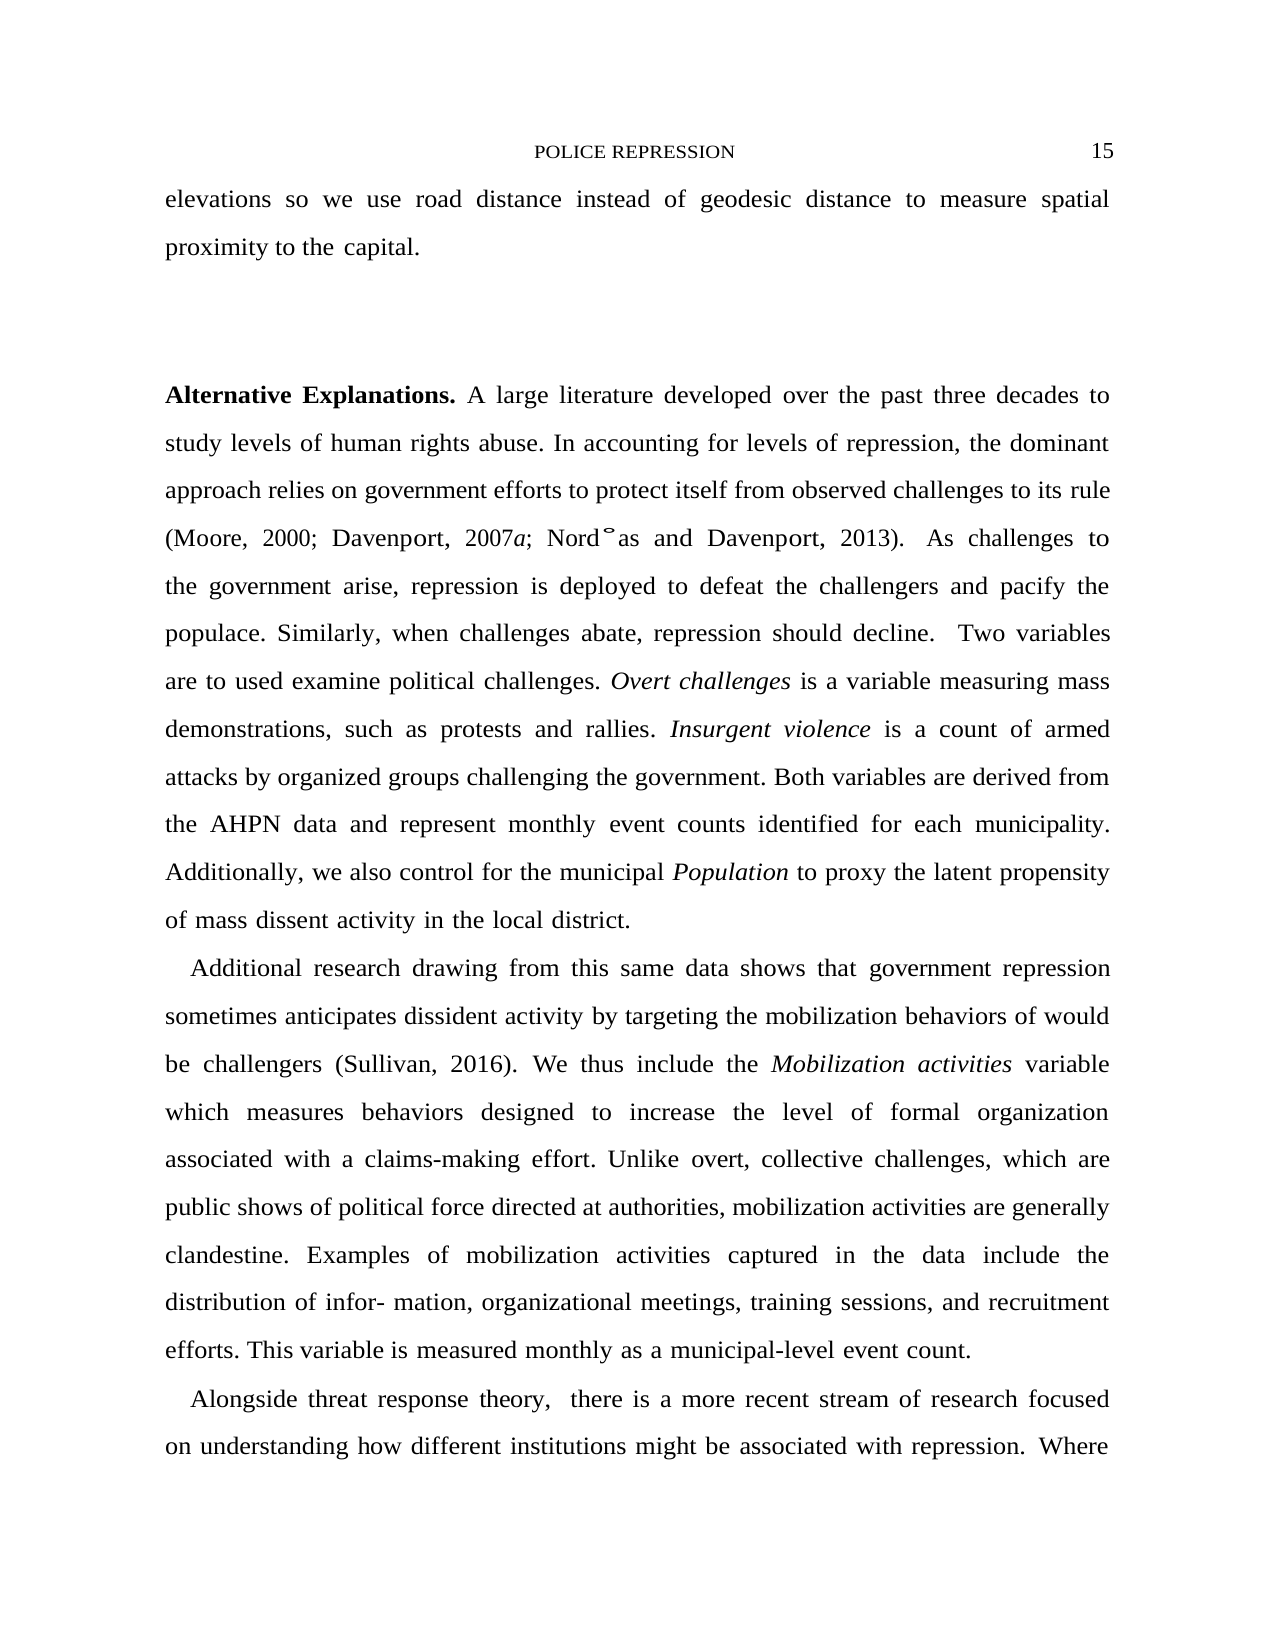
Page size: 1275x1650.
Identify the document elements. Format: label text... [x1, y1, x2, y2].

text elevations so we use road distance instead of geodesic distance to measure spatial proximity to the capital. [165, 184, 1111, 261]
text Additional research drawing from this same data shows that government repression sometimes anticipates dissident activity by targeting the mobilization behaviors of would be challengers (Sullivan, 2016). We thus include the Mobilization activities variable which measures behaviors designed to increase the level of formal organization associated with a claims-making effort. Unlike overt, collective challenges, which are public shows of political force directed at authorities, mobilization activities are generally clandestine. Examples of mobilization activities captured in the data include the distribution of infor- mation, organizational meetings, training sessions, and recruitment efforts. This variable is measured monthly as a municipal-level event count. [165, 953, 1110, 1364]
text Alongside threat response theory, there is a more recent stream of research focused on understanding how different institutions might be associated with repression. Where [165, 1384, 1110, 1460]
text Alternative Explanations. A large literature developed over the past three decades to study levels of human rights abuse. In accounting for levels of repression, the dominant approach relies on government efforts to protect itself from observed challenges to its rule (Moore, 2000; Davenport, 2007a; Nord˚as and Davenport, 2013). As challenges to the government arise, repression is deployed to defeat the challengers and pacify the populace. Similarly, when challenges abate, repression should decline. Two variables are to used examine political challenges. Overt challenges is a variable measuring mass demonstrations, such as protests and rallies. Insurgent violence is a count of armed attacks by organized groups challenging the government. Both variables are derived from the AHPN data and represent monthly event counts identified for each municipality. Additionally, we also control for the municipal Population to proxy the latent propensity of mass dissent activity in the local district. [165, 380, 1111, 933]
